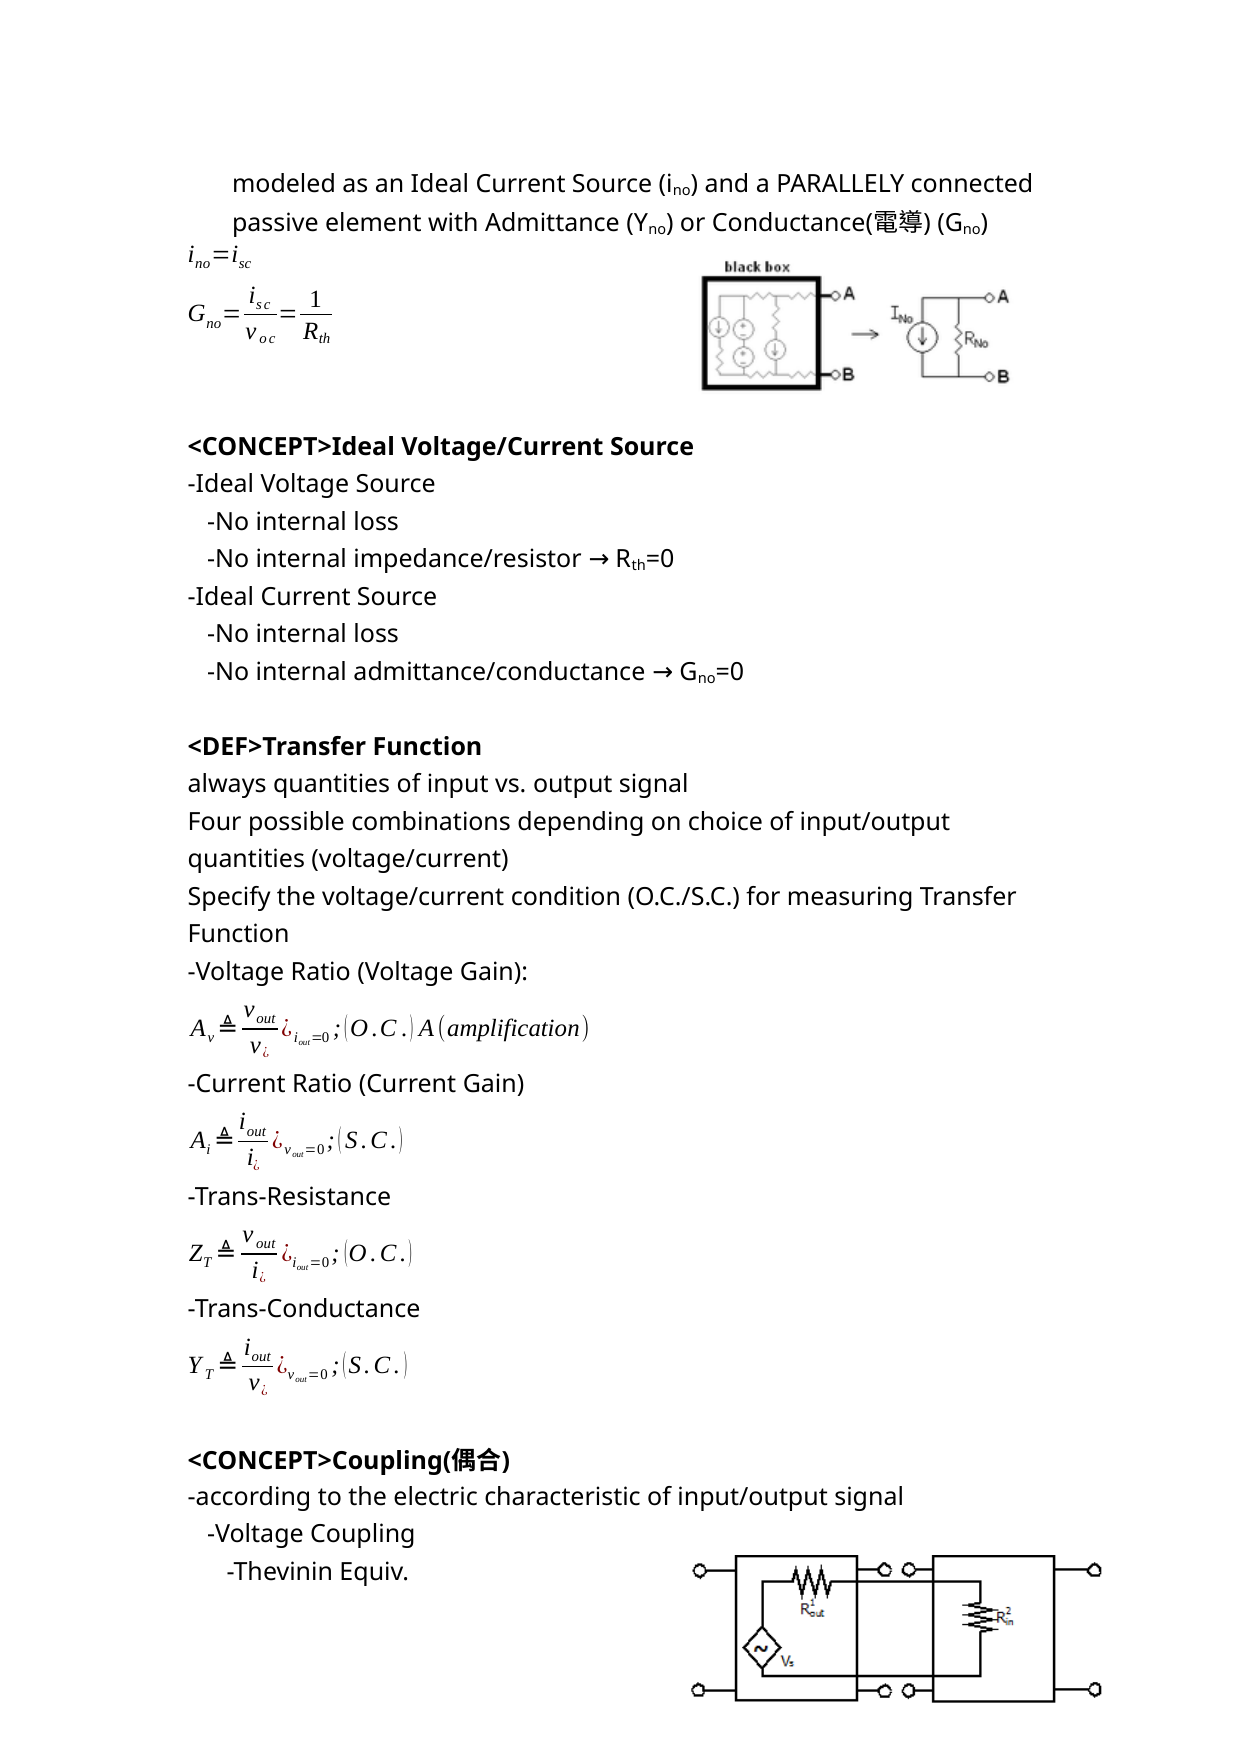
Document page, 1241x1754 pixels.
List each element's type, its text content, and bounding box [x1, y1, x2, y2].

text -Thevinin Equiv. [187, 1552, 1053, 1589]
text -according to the electric characteristic of input/output signal [187, 1477, 1053, 1514]
text -Ideal Voltage Source [187, 464, 1053, 502]
text -Trans-Conductance [187, 1289, 1053, 1327]
text -No internal impedance/resistor → Rth=0 [187, 539, 1053, 577]
text always quantities of input vs. output signal [187, 764, 1053, 802]
text -No internal admittance/conductance → Gno=0 [187, 652, 1053, 689]
text Four possible combinations depending on choice of input/output quantities (voltage/current) [187, 802, 1053, 877]
picture [696, 254, 1022, 400]
text -Trans-Resistance [187, 1177, 1053, 1214]
text <DEF>Transfer Function [187, 727, 1053, 764]
text -No internal loss [187, 502, 1053, 539]
picture [689, 1555, 1105, 1704]
text -Current Ratio (Current Gain) [187, 1064, 1053, 1102]
text <CONCEPT>Coupling(偶合) [187, 1439, 1053, 1477]
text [187, 164, 1053, 239]
text -Ideal Current Source [187, 577, 1053, 614]
text -No internal loss [187, 614, 1053, 652]
text Specify the voltage/current condition (O.C./S.C.) for measuring Transfer Function [187, 877, 1053, 952]
text -Voltage Coupling [187, 1514, 1053, 1552]
text -Voltage Ratio (Voltage Gain): [187, 952, 1053, 989]
text <CONCEPT>Ideal Voltage/Current Source [187, 427, 1053, 464]
